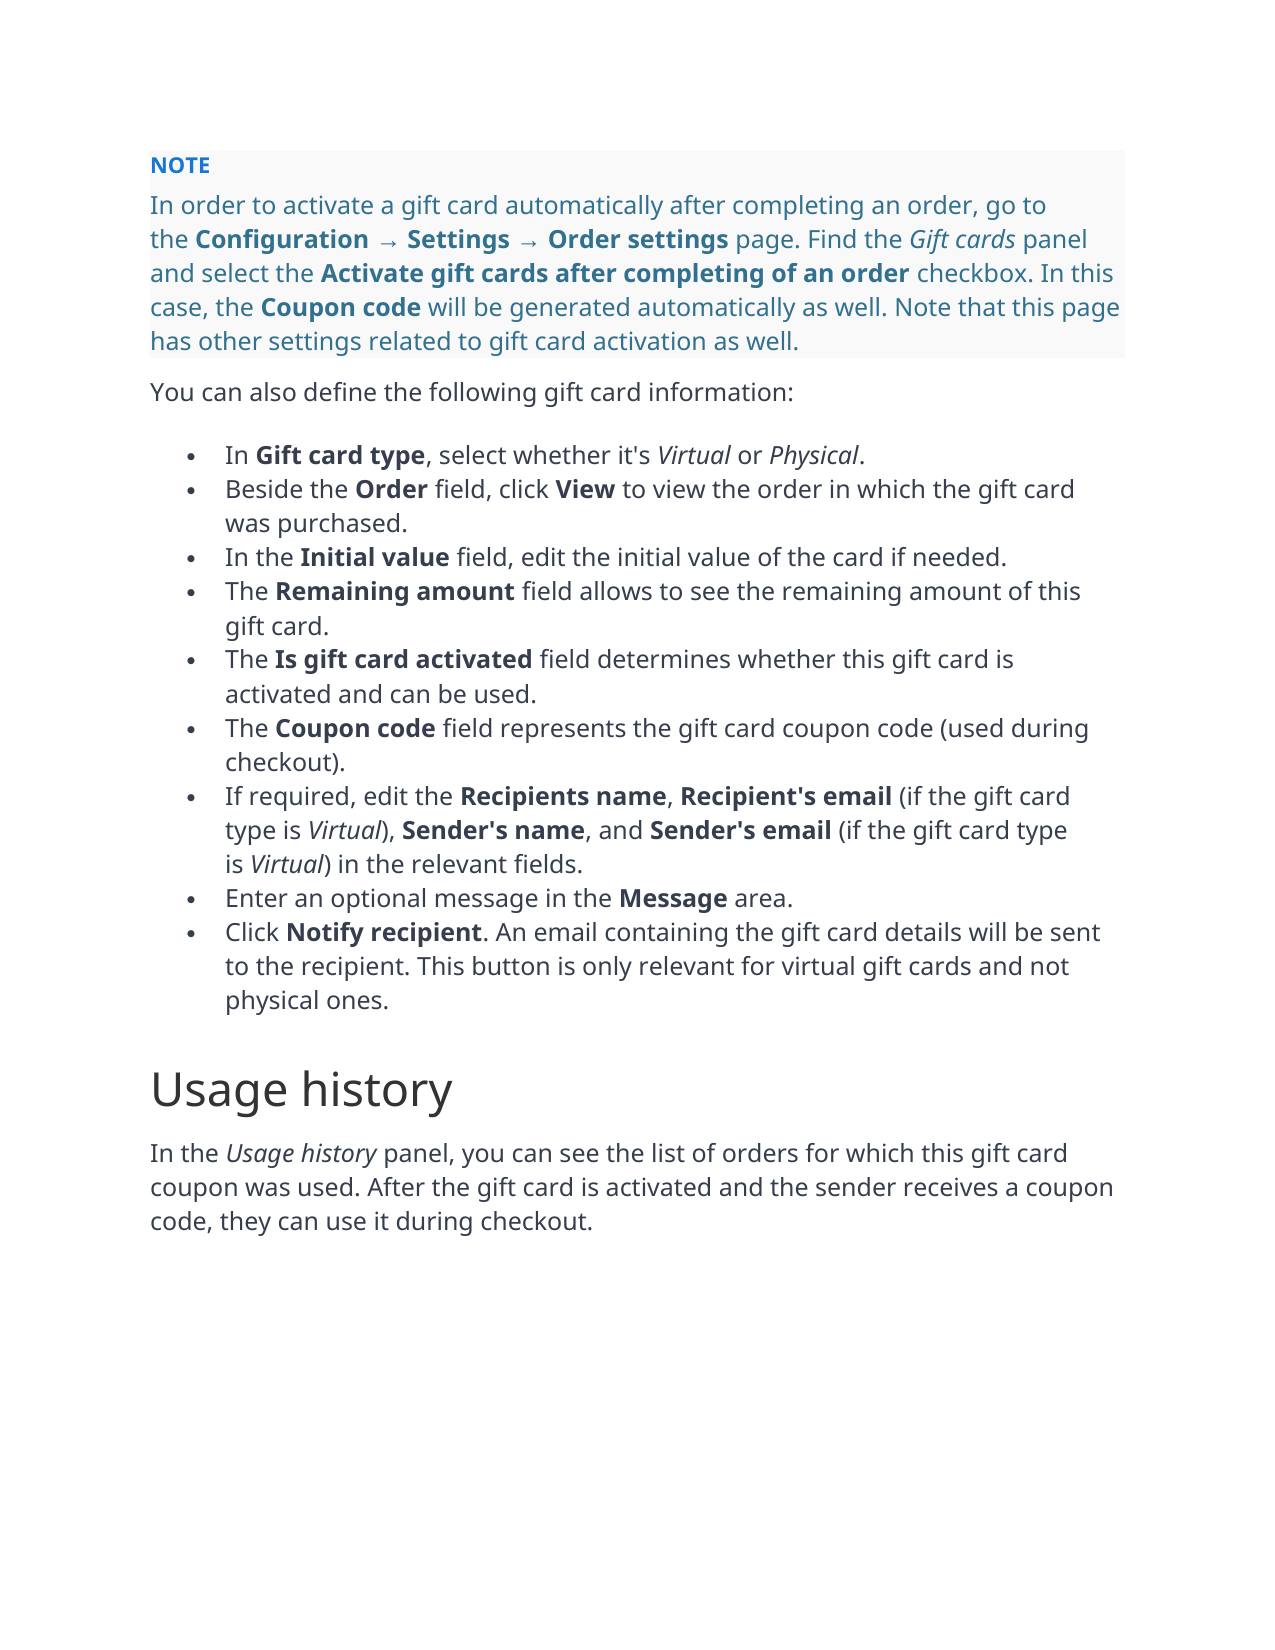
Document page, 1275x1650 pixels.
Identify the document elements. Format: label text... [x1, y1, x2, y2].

list In the Initial value field, edit the initial value of the card if needed. [187, 540, 1125, 574]
list Enter an optional message in the Message area. [187, 881, 1125, 915]
text You can also define the following gift card information: [150, 374, 1125, 409]
list If required, edit the Recipients name, Recipient's email (if the gift card type is Virtual), Sender's name, and Sender's email (if the gift card type is Virtual) in the relevant fields. [187, 778, 1125, 881]
text In order to activate a gift card automatically after completing an order, go to the Configuration → Settings → Order settings page. Find the Gift cards panel and select the Activate gift cards after completing of an order checkbox. In this case, the Coupon code will be generated automatically as well. Note that this page has other settings related to gift card activation as well. [150, 188, 1125, 358]
text In the Usage history panel, you can see the list of orders for which this gift card coupon was used. After the gift card is activated and the sender receives a coupon code, they can use it during checkout. [150, 1135, 1125, 1238]
list The Coupon code field represents the gift card coupon code (used during checkout). [187, 710, 1125, 778]
list Click Notify recipient. An email containing the gift card details will be sent to the recipient. This button is only relevant for virtual gift cards and not physical ones. [187, 915, 1125, 1017]
list Beside the Order field, click View to view the order in which the gift card was purchased. [187, 472, 1125, 540]
text NOTE [150, 150, 1125, 180]
list The Is gift card activated field determines whether this gift card is activated and can be used. [187, 642, 1125, 710]
list The Remaining amount field allows to see the remaining amount of this gift card. [187, 574, 1125, 642]
list In Gift card type, select whether it's Virtual or Physical. [187, 438, 1125, 472]
text Usage history [150, 1056, 1125, 1120]
